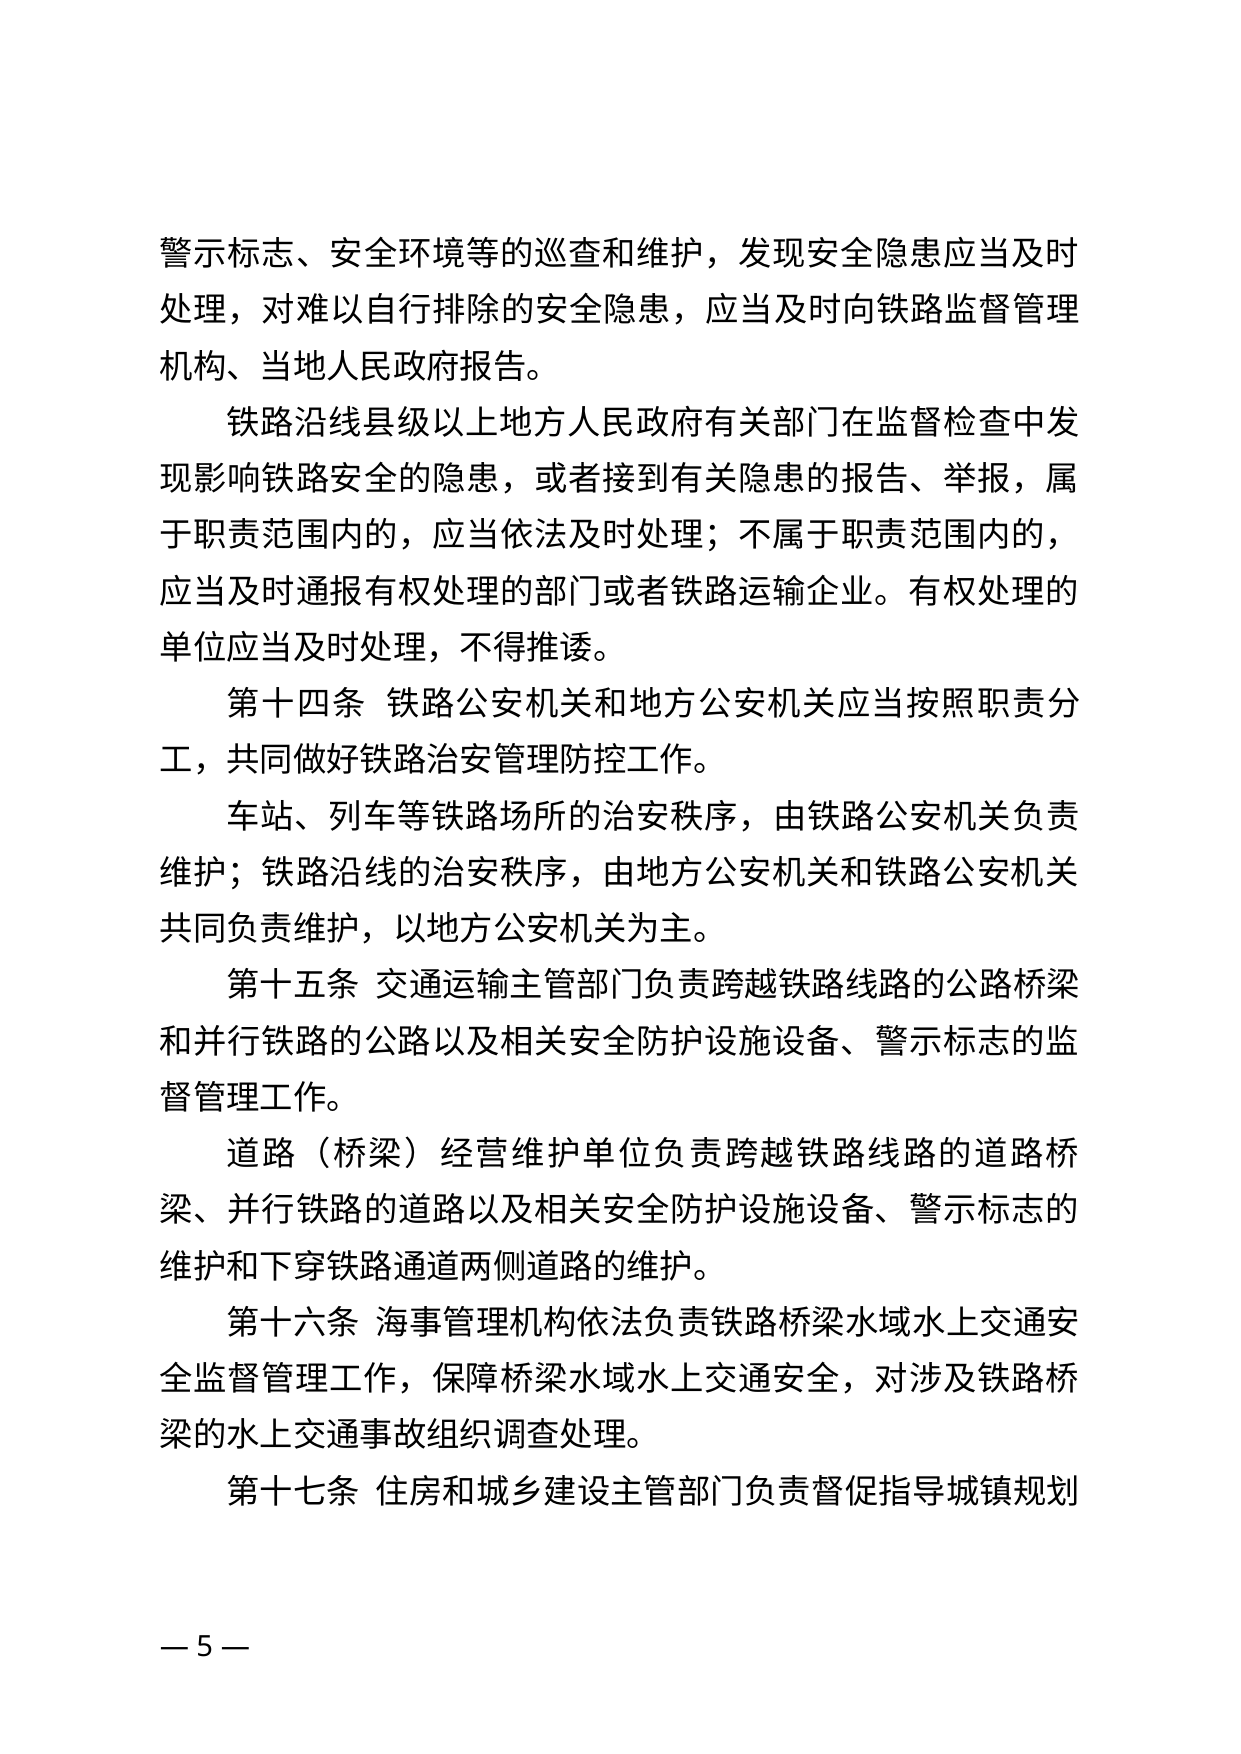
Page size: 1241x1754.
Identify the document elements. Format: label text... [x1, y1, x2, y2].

text 车站、列车等铁路场所的治安秩序，由铁路公安机关负责维护；铁路沿线的治安秩序，由地方公安机关和铁路公安机关共同负责维护，以地方公安机关为主。 [159, 789, 1081, 958]
text 第十四条 铁路公安机关和地方公安机关应当按照职责分工，共同做好铁路治安管理防控工作。 [159, 677, 1081, 789]
text 道路（桥梁）经营维护单位负责跨越铁路线路的道路桥梁、并行铁路的道路以及相关安全防护设施设备、警示标志的维护和下穿铁路通道两侧道路的维护。 [159, 1127, 1081, 1296]
text 第十六条 海事管理机构依法负责铁路桥梁水域水上交通安全监督管理工作，保障桥梁水域水上交通安全，对涉及铁路桥梁的水上交通事故组织调查处理。 [159, 1296, 1081, 1464]
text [159, 227, 1081, 396]
text 第十五条 交通运输主管部门负责跨越铁路线路的公路桥梁和并行铁路的公路以及相关安全防护设施设备、警示标志的监督管理工作。 [159, 958, 1081, 1127]
text 铁路沿线县级以上地方人民政府有关部门在监督检查中发现影响铁路安全的隐患，或者接到有关隐患的报告、举报，属于职责范围内的，应当依法及时处理；不属于职责范围内的，应当及时通报有权处理的部门或者铁路运输企业。有权处理的单位应当及时处理，不得推诿。 [159, 396, 1081, 677]
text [159, 1464, 1081, 1521]
